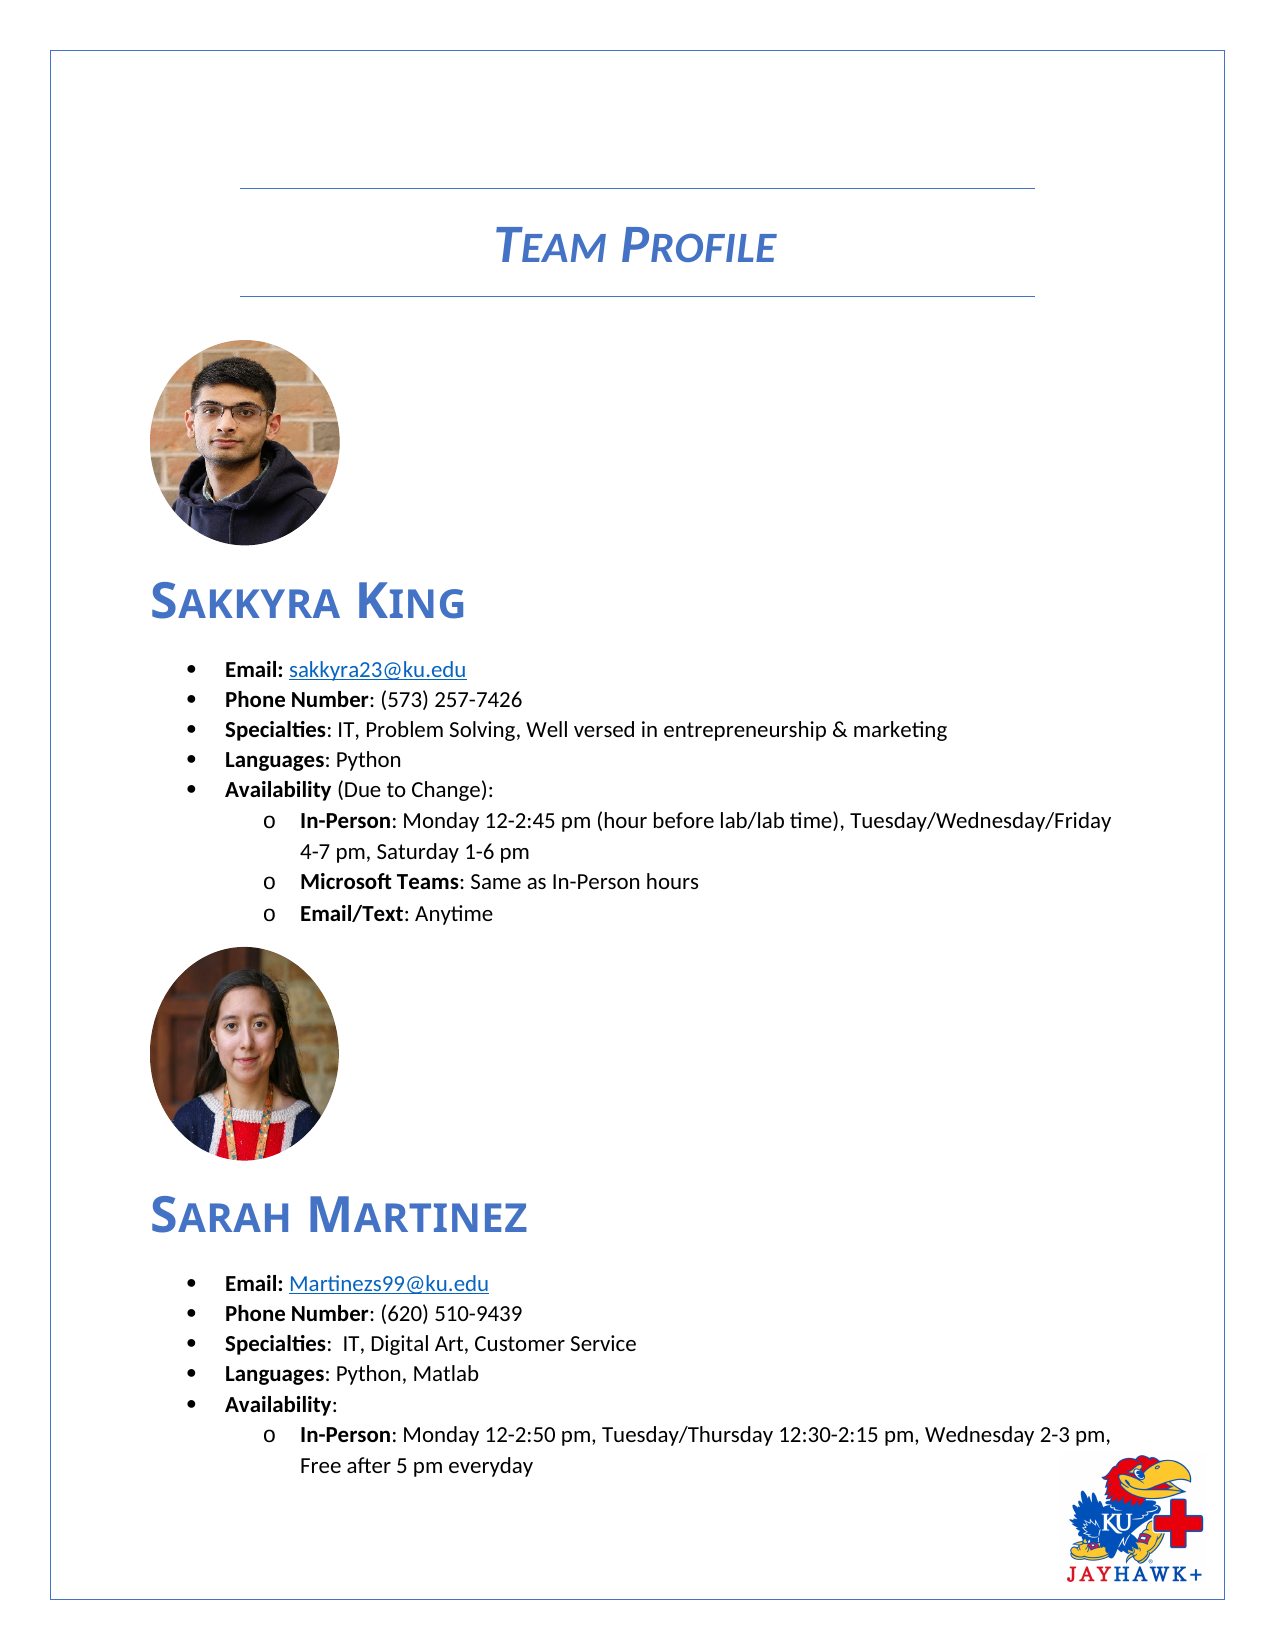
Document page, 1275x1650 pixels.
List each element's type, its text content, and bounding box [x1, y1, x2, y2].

text Sarah Martinez [150, 1179, 1125, 1248]
list In-Person: Monday 12-2:45 pm (hour before lab/lab time), Tuesday/Wednesday/Friday 4-7 pm, Saturday 1-6 pm [262, 806, 1125, 865]
list Specialties: IT, Digital Art, Customer Service [187, 1329, 1125, 1357]
list Phone Number: (620) 510-9439 [187, 1299, 1125, 1327]
list Microsoft Teams: Same as In-Person hours [262, 867, 1125, 897]
list In-Person: Monday 12-2:50 pm, Tuesday/Thursday 12:30-2:15 pm, Wednesday 2-3 pm, Free after 5 pm everyday [262, 1420, 1125, 1479]
text Team Profile [240, 189, 1035, 296]
list Availability (Due to Change): [187, 776, 1125, 804]
list Languages: Python [187, 745, 1125, 773]
list Email: Martinezs99@ku.edu [187, 1269, 1125, 1297]
list Phone Number: (573) 257-7426 [187, 685, 1125, 713]
list Languages: Python, Matlab [187, 1359, 1125, 1388]
picture [150, 946, 339, 1161]
list Email/Text: Anytime [262, 899, 1125, 928]
list Email: sakkyra23@ku.edu [187, 655, 1125, 683]
picture [1059, 1452, 1206, 1584]
text Sakkyra King [150, 565, 1125, 633]
list Specialties: IT, Problem Solving, Well versed in entrepreneurship & marketing [187, 715, 1125, 743]
list Availability: [187, 1390, 1125, 1418]
picture [150, 340, 340, 546]
